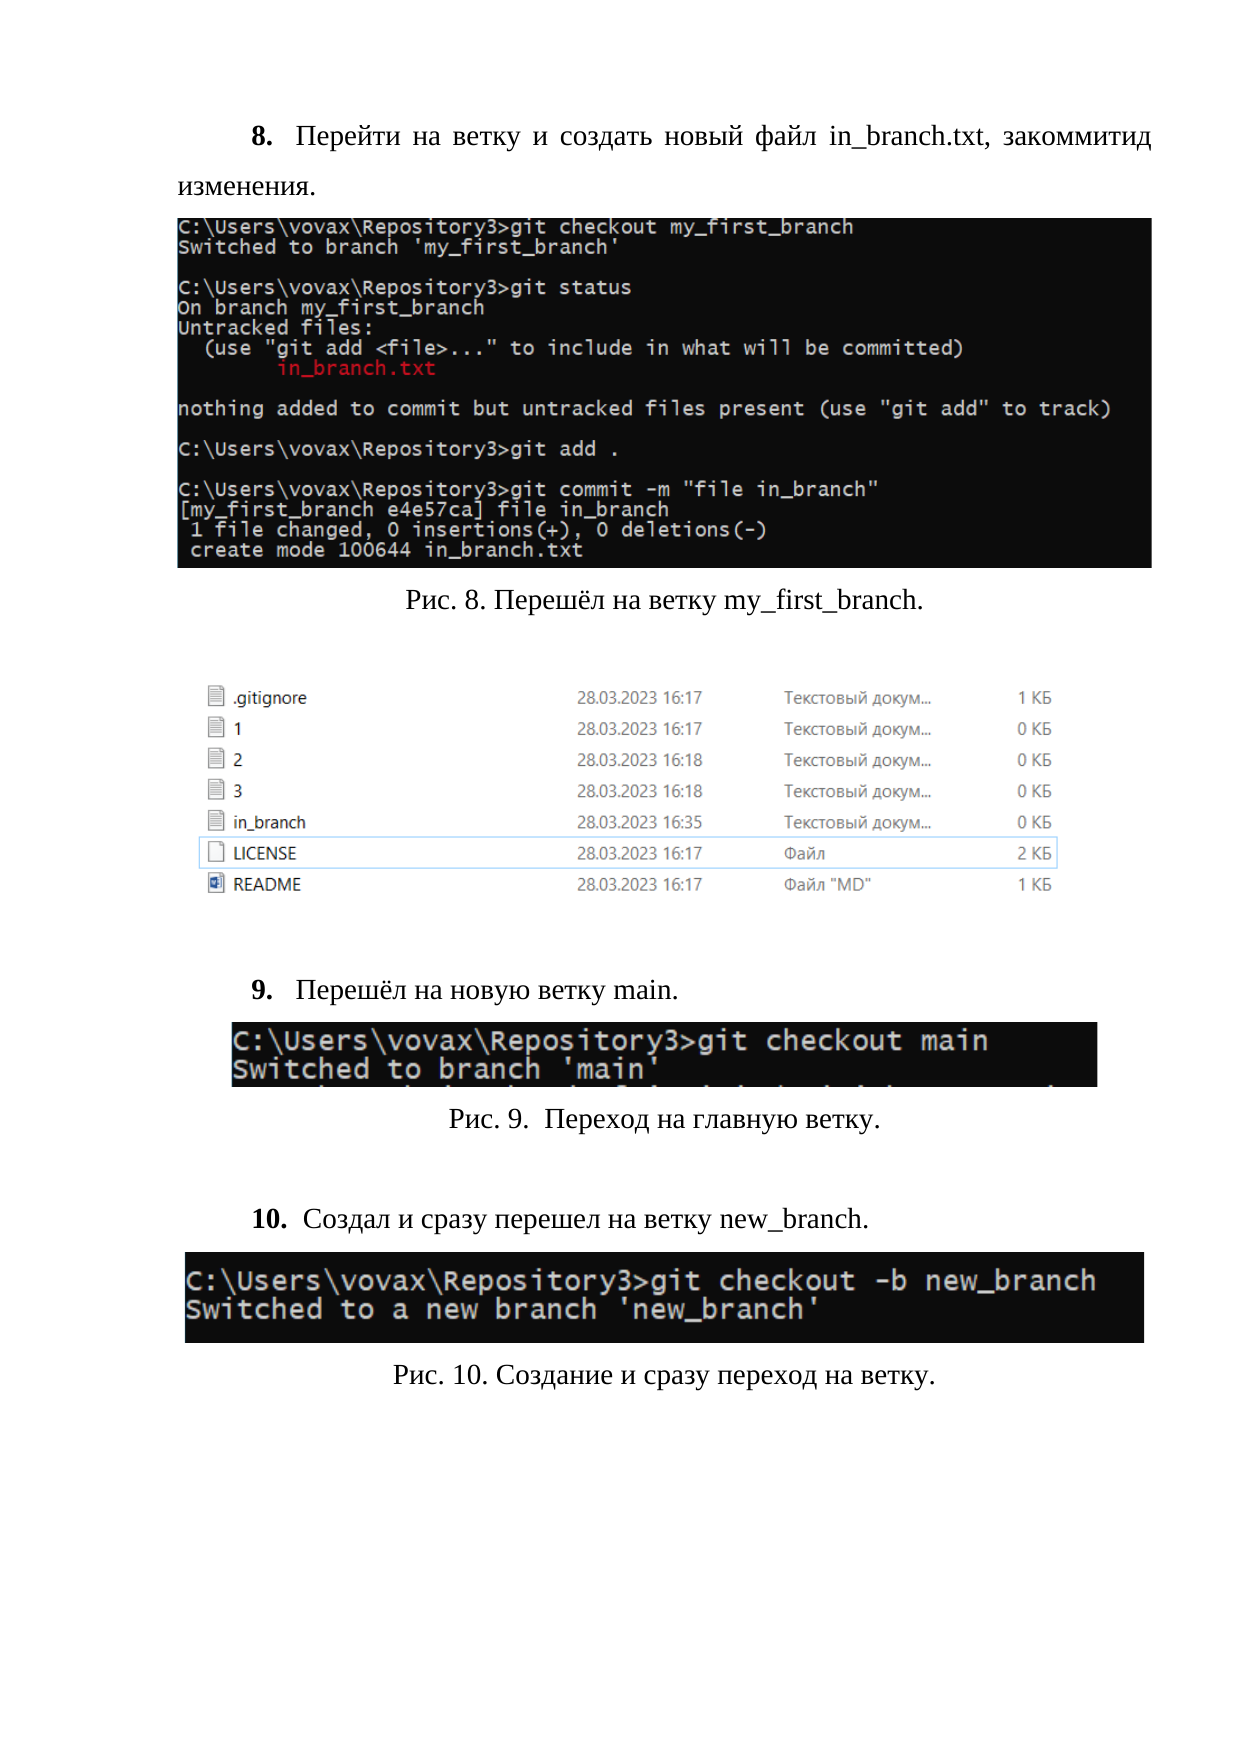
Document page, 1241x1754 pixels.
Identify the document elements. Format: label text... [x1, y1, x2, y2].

picture [231, 1022, 1098, 1087]
list Перейти на ветку и создать новый файл in_branch.txt, закоммитид изменения. [177, 118, 1152, 202]
picture [177, 218, 1152, 568]
list Рис. 9. Переход на главную ветку. [177, 1101, 1152, 1134]
list Рис. 8. Перешёл на ветку my_first_branch. [177, 582, 1152, 615]
list Создал и сразу перешел на ветку new_branch. [177, 1202, 1152, 1235]
list Перешёл на новую ветку main. [177, 972, 1152, 1006]
picture [177, 682, 1152, 908]
picture [184, 1252, 1145, 1343]
text Рис. 10. Создание и сразу переход на ветку. [177, 1357, 1152, 1391]
